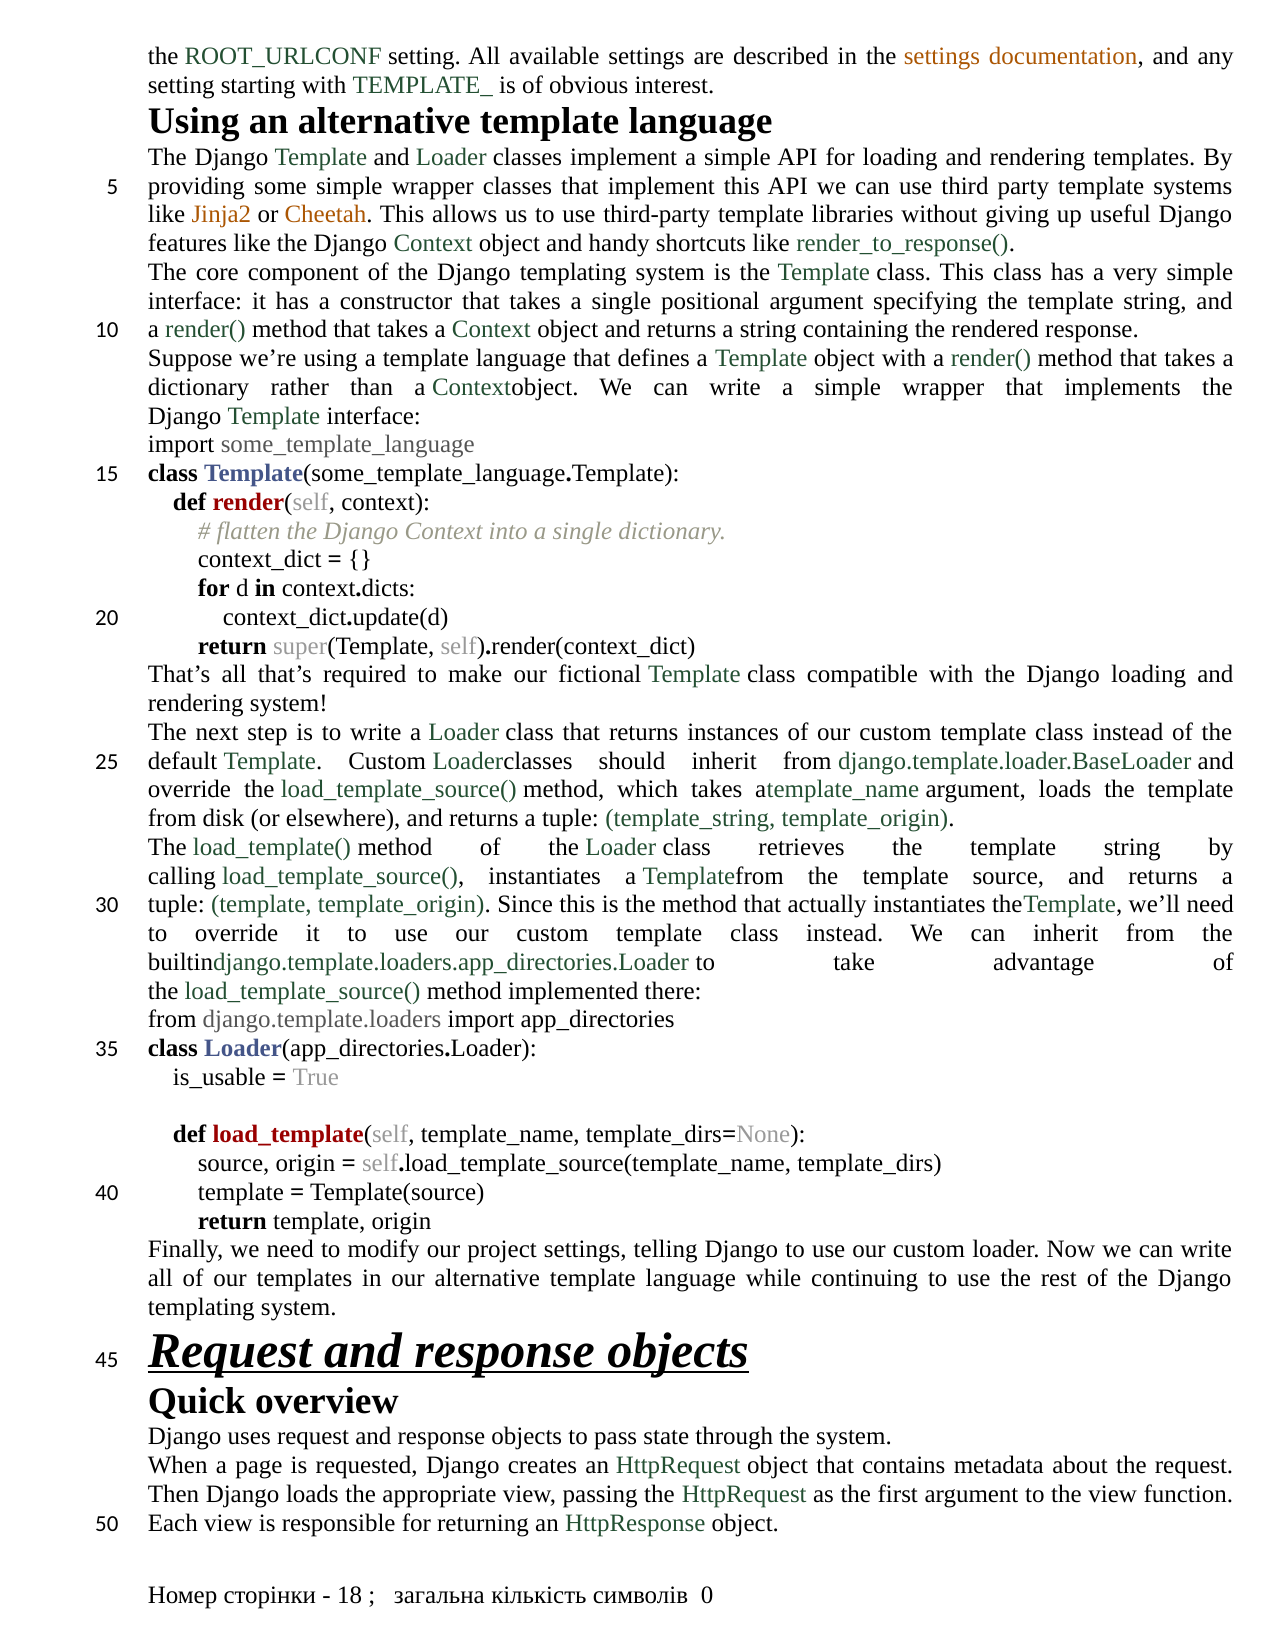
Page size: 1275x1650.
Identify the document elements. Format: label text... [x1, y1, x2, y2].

subtitle Request and response objects [148, 1321, 1234, 1378]
text context_dict = {} [148, 544, 1234, 573]
text Django uses request and response objects to pass state through the system. [148, 1421, 1234, 1450]
text def load_template(self, template_name, template_dirs=None): [148, 1119, 1234, 1148]
text Quick overview [148, 1378, 1234, 1421]
text def render(self, context): [148, 487, 1234, 516]
text return super(Template, self).render(context_dict) [148, 631, 1234, 659]
text Using an alternative template language [148, 99, 1234, 142]
text Suppose we’re using a template language that defines a Template object with a render() method that takes a dictionary rather than a Contextobject. We can write a simple wrapper that implements the Django Template interface: [148, 343, 1234, 429]
text return template, origin [148, 1206, 1234, 1234]
text class Template(some_template_language.Template): [148, 458, 1234, 487]
text class Loader(app_directories.Loader): [148, 1033, 1234, 1062]
text The Django Template and Loader classes implement a simple API for loading and rendering templates. By providing some simple wrapper classes that implement this API we can use third party template systems like Jinja2 or Cheetah. This allows us to use third-party template libraries without giving up useful Django features like the Django Context object and handy shortcuts like render_to_response(). [148, 142, 1234, 257]
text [148, 41, 1234, 99]
text import some_template_language [148, 429, 1234, 458]
text is_usable = True [148, 1062, 1234, 1091]
text The load_template() method of the Loader class retrieves the template string by calling load_template_source(), instantiates a Templatefrom the template source, and returns a tuple: (template, template_origin). Since this is the method that actually instantiates theTemplate, we’ll need to override it to use our custom template class instead. We can inherit from the builtindjango.template.loaders.app_directories.Loader to take advantage of the load_template_source() method implemented there: [148, 832, 1234, 1004]
text source, origin = self.load_template_source(template_name, template_dirs) [148, 1148, 1234, 1177]
text The next step is to write a Loader class that returns instances of our custom template class instead of the default Template. Custom Loaderclasses should inherit from django.template.loader.BaseLoader and override the load_template_source() method, which takes atemplate_name argument, loads the template from disk (or elsewhere), and returns a tuple: (template_string, template_origin). [148, 717, 1234, 832]
text template = Template(source) [148, 1177, 1234, 1206]
text from django.template.loaders import app_directories [148, 1004, 1234, 1033]
text for d in context.dicts: [148, 573, 1234, 602]
text The core component of the Django templating system is the Template class. This class has a very simple interface: it has a constructor that takes a single positional argument specifying the template string, and a render() method that takes a Context object and returns a string containing the rendered response. [148, 257, 1234, 343]
text context_dict.update(d) [148, 602, 1234, 631]
text That’s all that’s required to make our fictional Template class compatible with the Django loading and rendering system! [148, 659, 1234, 717]
text When a page is requested, Django creates an HttpRequest object that contains metadata about the request. Then Django loads the appropriate view, passing the HttpRequest as the first argument to the view function. Each view is responsible for returning an HttpResponse object. [148, 1450, 1234, 1536]
text Finally, we need to modify our project settings, telling Django to use our custom loader. Now we can write all of our templates in our alternative template language while continuing to use the rest of the Django templating system. [148, 1234, 1234, 1321]
text # flatten the Django Context into a single dictionary. [148, 516, 1234, 544]
